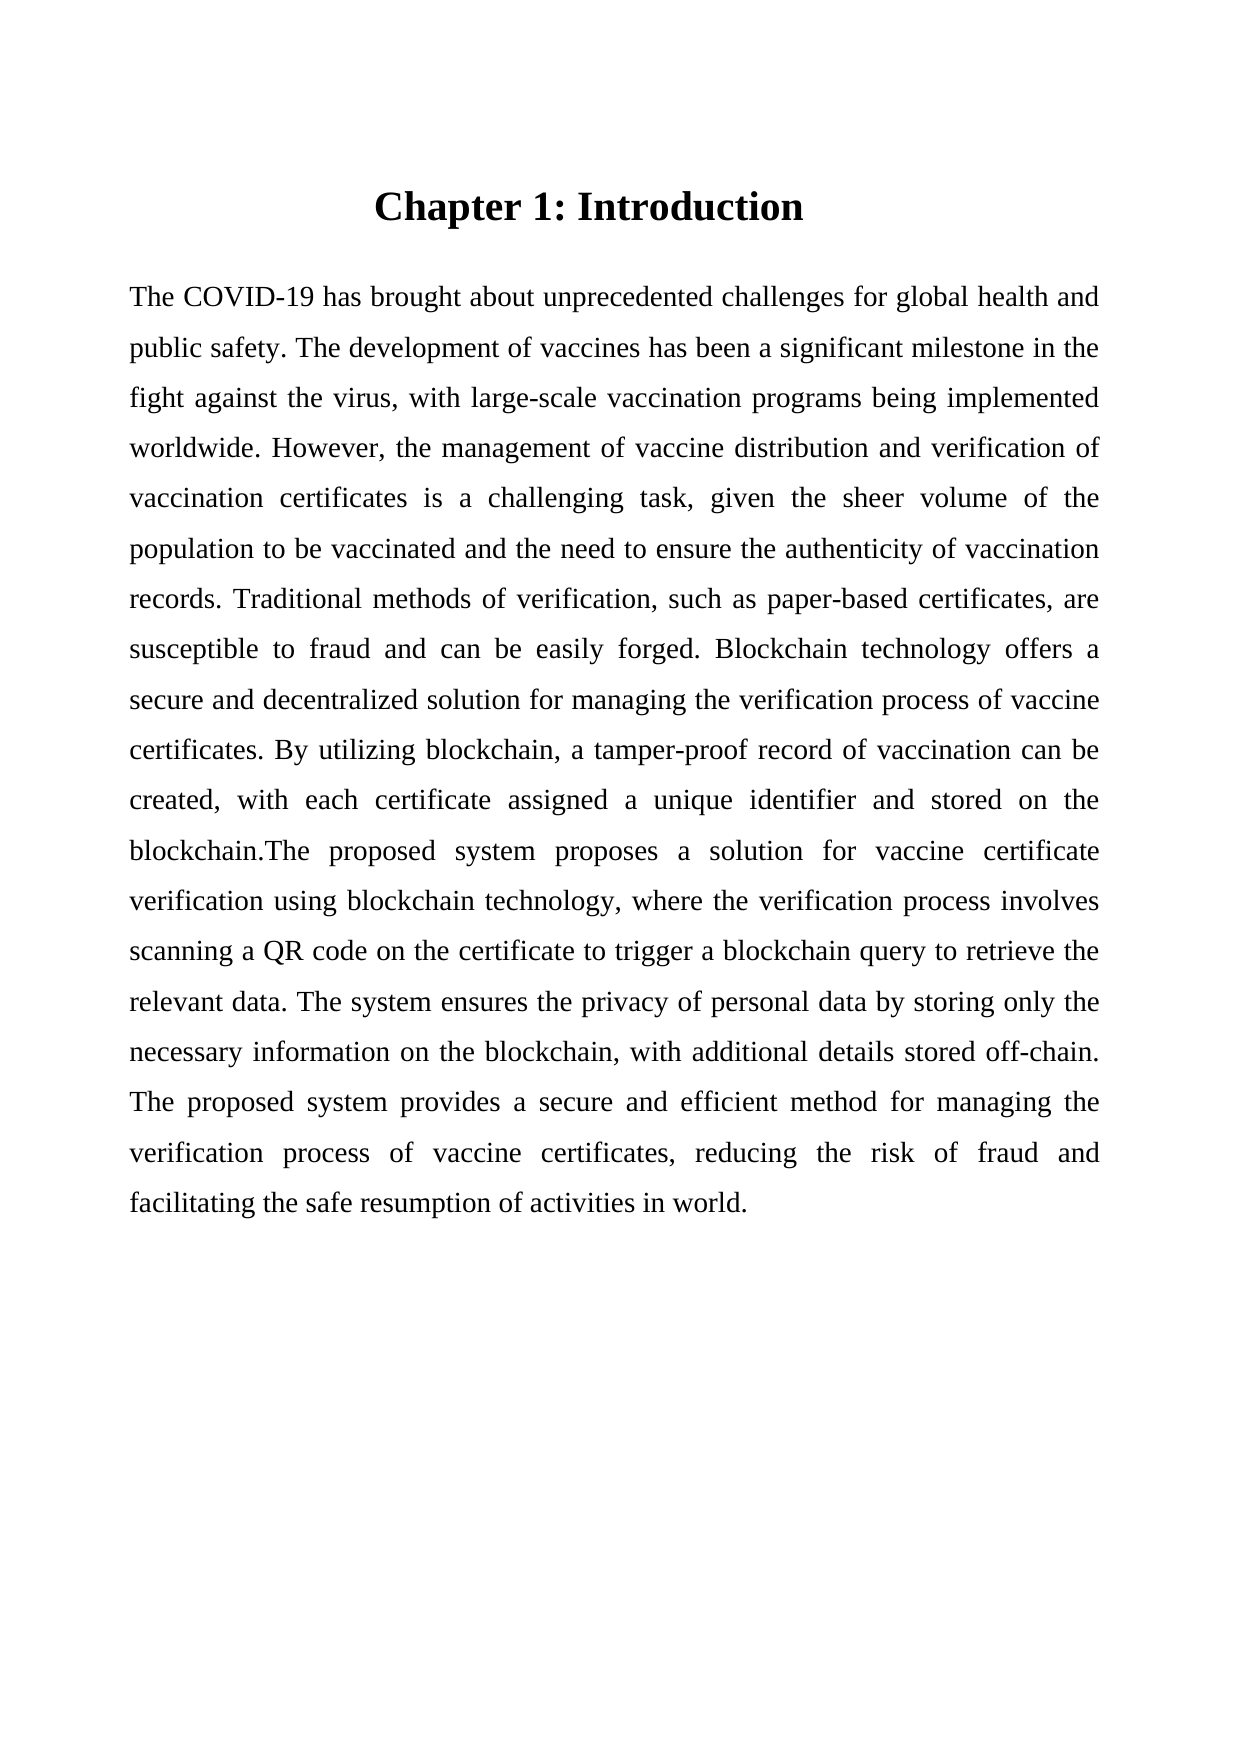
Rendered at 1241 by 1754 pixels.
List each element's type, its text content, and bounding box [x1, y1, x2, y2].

text Chapter 1: Introduction [162, 181, 1101, 229]
text The COVID-19 has brought about unprecedented challenges for global health and public safety. The development of vaccines has been a significant milestone in the fight against the virus, with large-scale vaccination programs being implemented worldwide. However, the management of vaccine distribution and verification of vaccination certificates is a challenging task, given the sheer volume of the population to be vaccinated and the need to ensure the authenticity of vaccination records. Traditional methods of verification, such as paper-based certificates, are susceptible to fraud and can be easily forged. Blockchain technology offers a secure and decentralized solution for managing the verification process of vaccine certificates. By utilizing blockchain, a tamper-proof record of vaccination can be created, with each certificate assigned a unique identifier and stored on the blockchain.The proposed system proposes a solution for vaccine certificate verification using blockchain technology, where the verification process involves scanning a QR code on the certificate to trigger a blockchain query to retrieve the relevant data. The system ensures the privacy of personal data by storing only the necessary information on the blockchain, with additional details stored off-chain. The proposed system provides a secure and efficient method for managing the verification process of vaccine certificates, reducing the risk of fraud and facilitating the safe resumption of activities in world. [129, 279, 1101, 1218]
